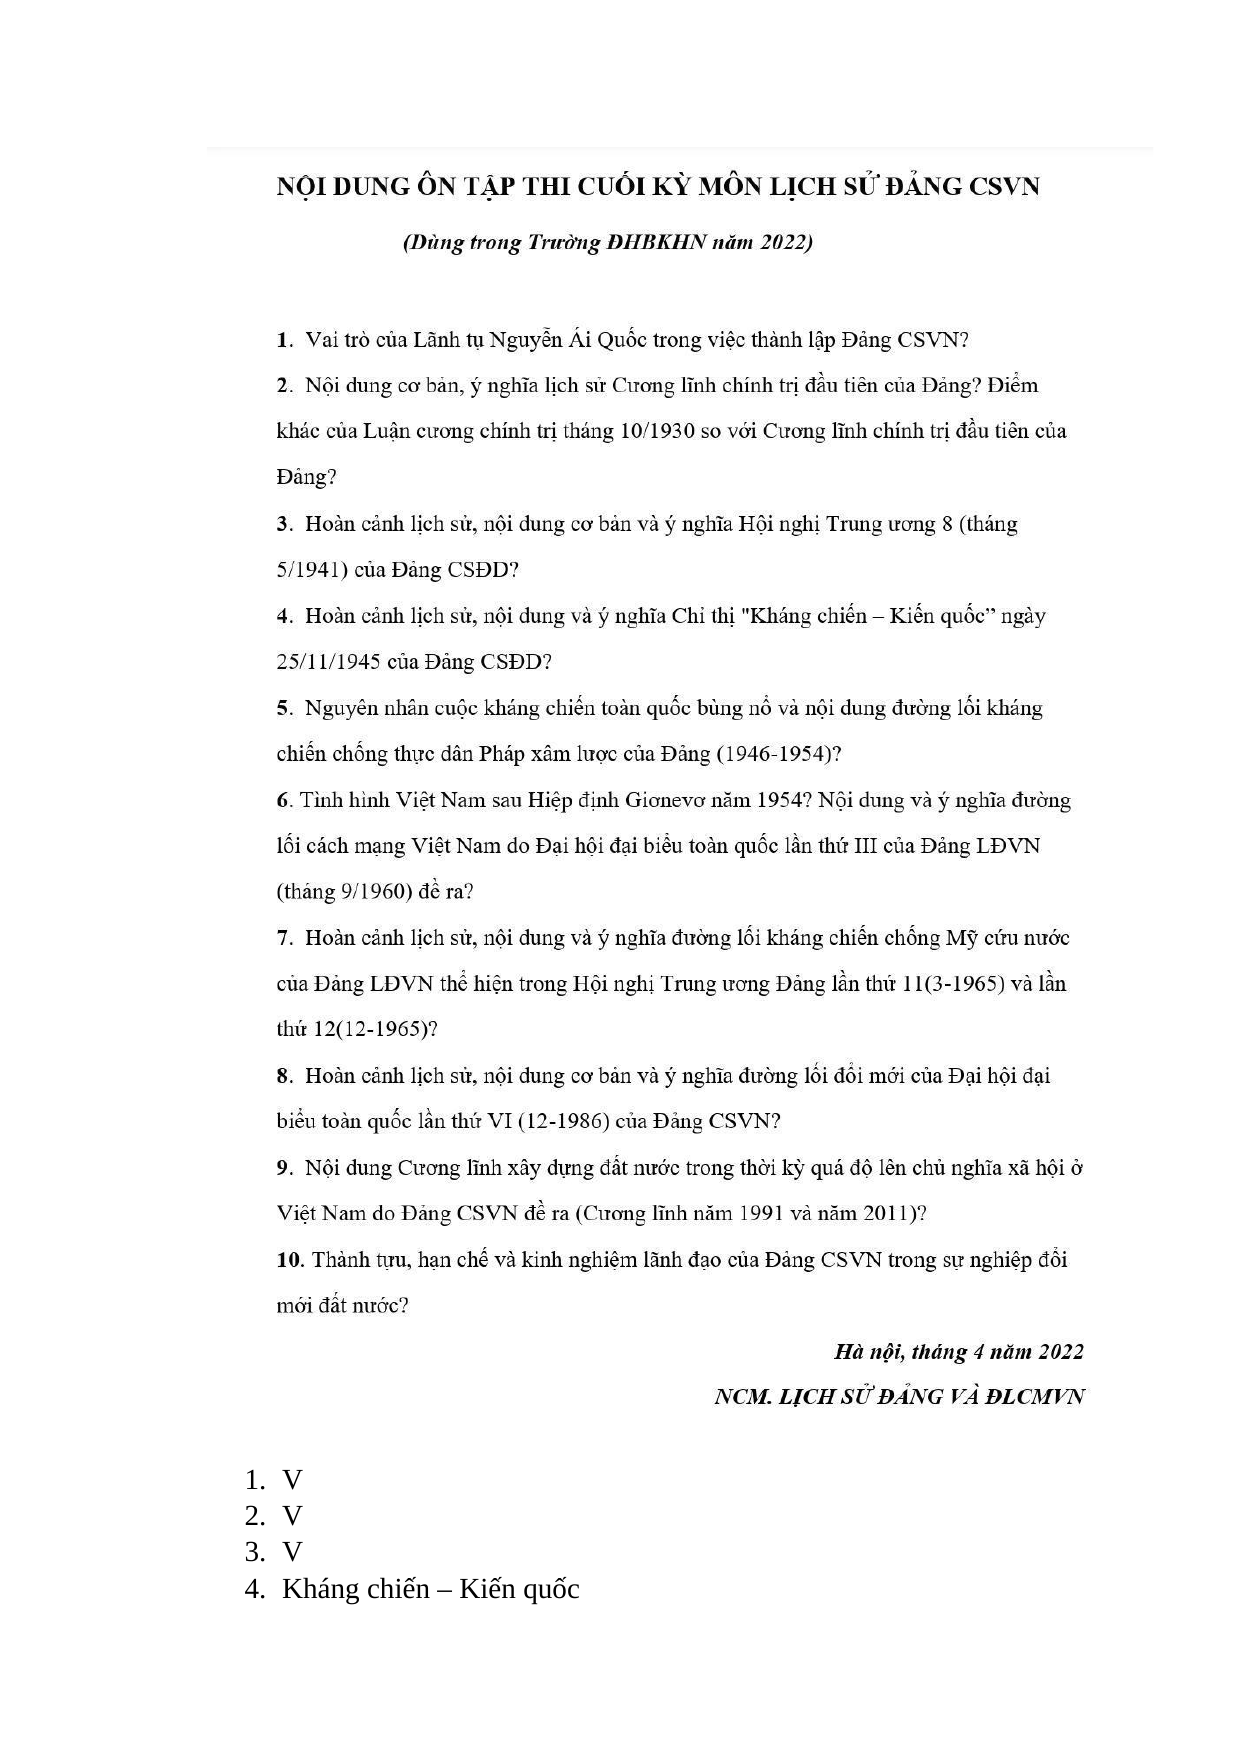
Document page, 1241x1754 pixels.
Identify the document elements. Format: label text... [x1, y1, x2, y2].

list V [244, 1498, 1152, 1532]
list Kháng chiến – Kiến quốc [244, 1571, 1152, 1604]
list V [244, 1462, 1152, 1496]
picture [206, 147, 1154, 1443]
list V [244, 1534, 1152, 1568]
